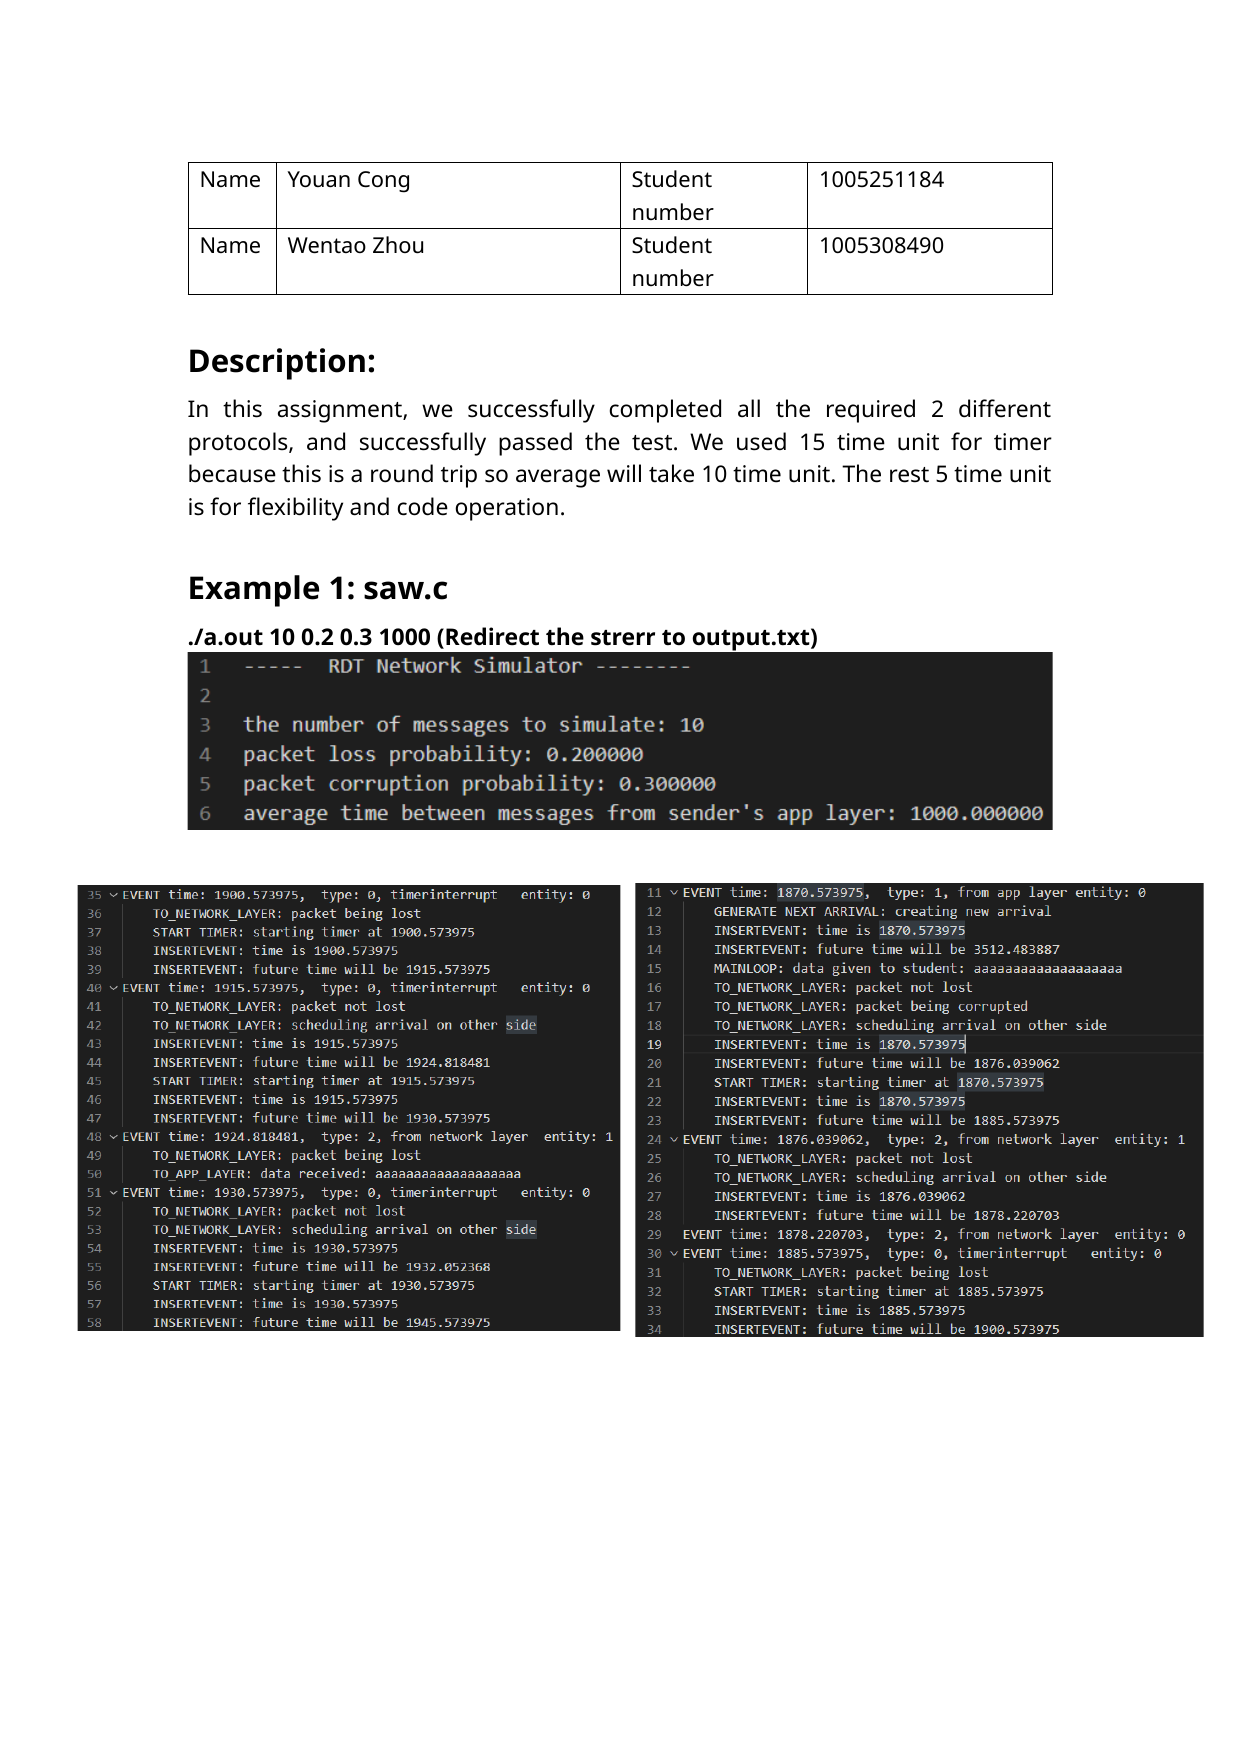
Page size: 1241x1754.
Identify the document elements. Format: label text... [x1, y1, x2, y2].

text ./a.out 10 0.2 0.3 1000 (Redirect the strerr to output.txt) [187, 620, 1053, 652]
table_cell Name [189, 229, 276, 294]
table_cell 1005308490 [808, 229, 1052, 294]
picture [76, 885, 621, 1330]
text Description: [187, 328, 1053, 393]
table_cell Wentao Zhou [277, 229, 620, 294]
table_header Student number [621, 163, 807, 228]
table_cell Student number [621, 229, 807, 294]
table_header 1005251184 [808, 163, 1052, 228]
picture [634, 883, 1204, 1336]
text Example 1: saw.c [187, 555, 1053, 620]
text In this assignment, we successfully completed all the required 2 different protocols, and successfully passed the test. We used 15 time unit for timer because this is a round trip so average will take 10 time unit. The rest 5 time unit is for flexibility and code operation. [187, 393, 1053, 523]
picture [187, 652, 1053, 830]
table_header Youan Cong [277, 163, 620, 228]
table_header Name [189, 163, 276, 228]
